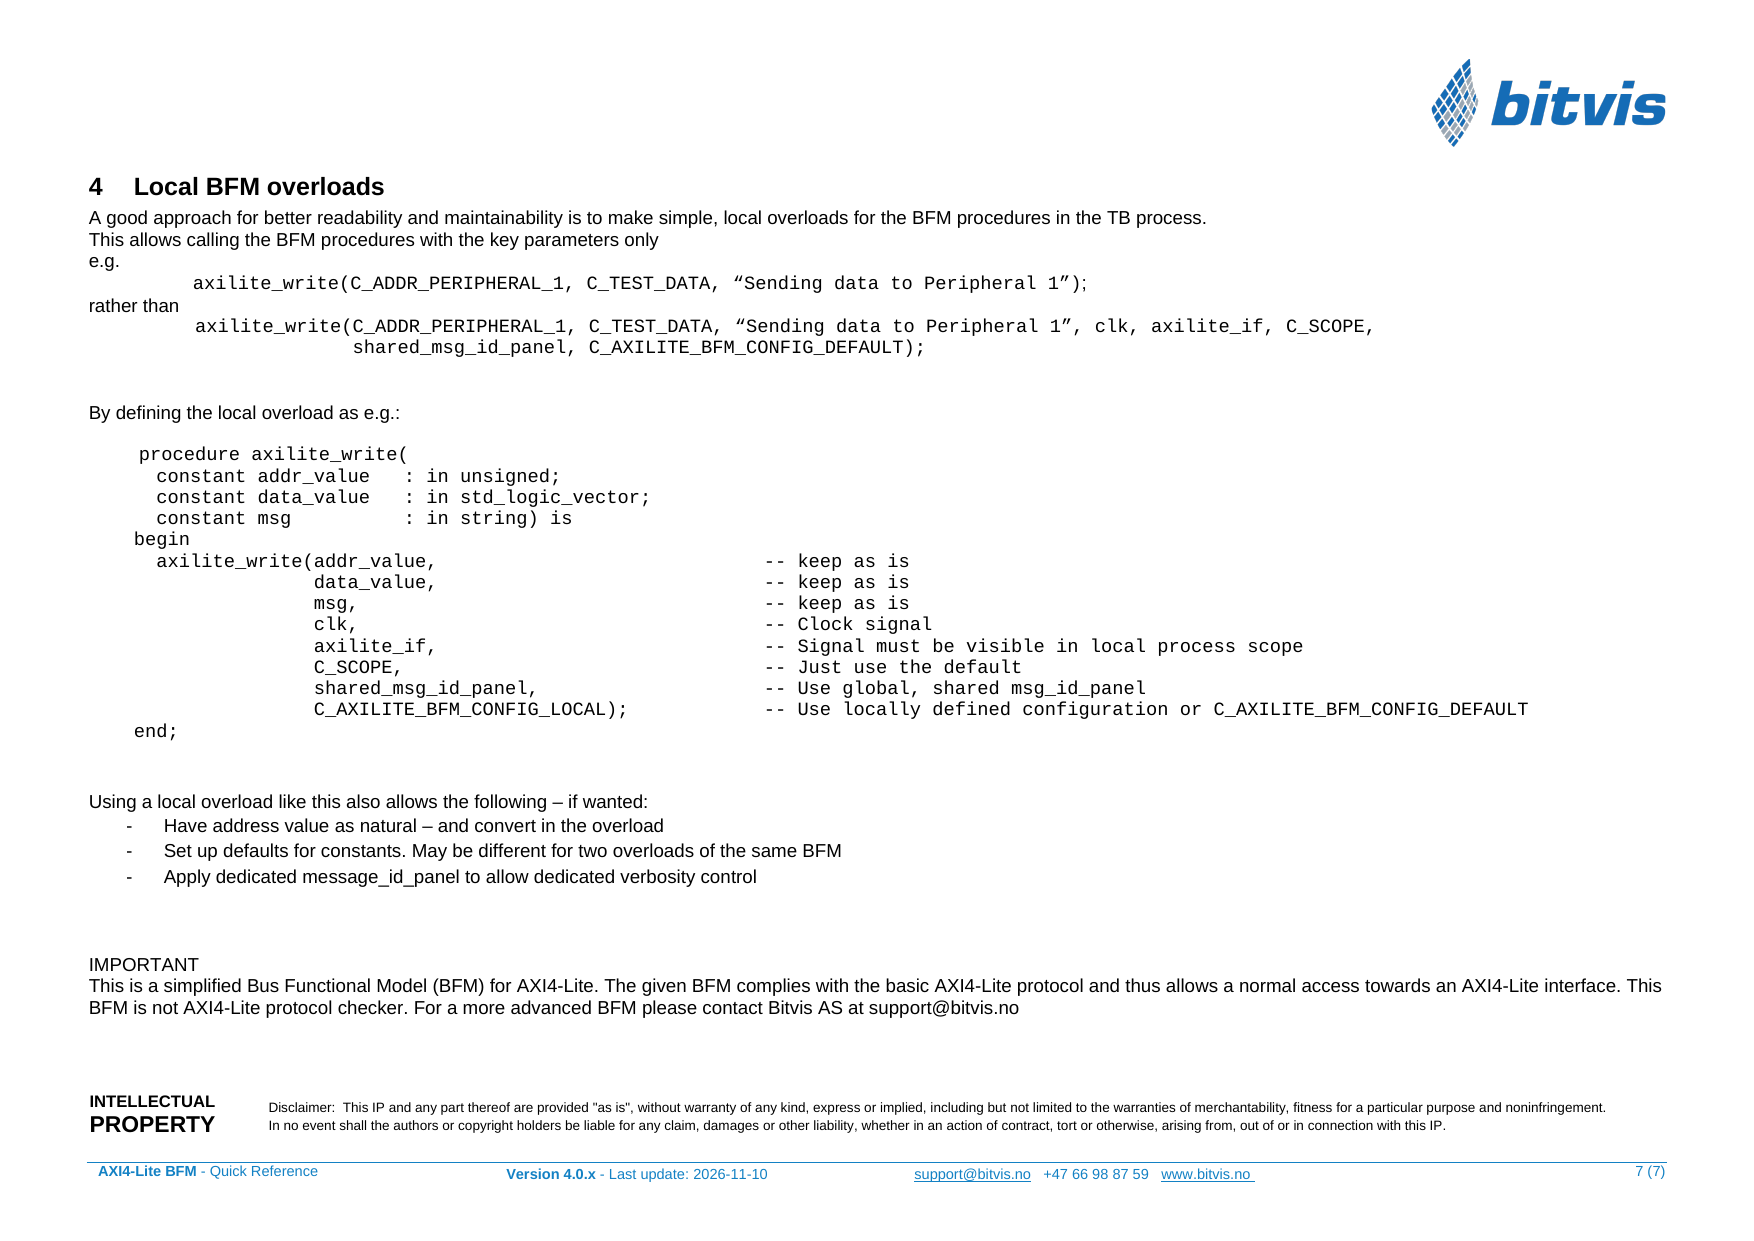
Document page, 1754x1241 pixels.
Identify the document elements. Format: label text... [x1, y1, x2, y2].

text clk, -- Clock signal [88, 615, 1665, 636]
text constant data_value : in std_logic_vector; [88, 488, 1665, 509]
picture [1431, 59, 1666, 147]
text By defining the local overload as e.g.: [88, 402, 1665, 445]
text rather than [88, 295, 1665, 316]
list Set up defaults for constants. May be different for two overloads of the same BFM [126, 838, 1665, 863]
text e.g. [88, 250, 1665, 272]
text This is a simplified Bus Functional Model (BFM) for AXI4-Lite. The given BFM complies with the basic AXI4-Lite protocol and thus allows a normal access towards an AXI4-Lite interface. This BFM is not AXI4-Lite protocol checker. For a more advanced BFM please contact Bitvis AS at support@bitvis.no [88, 975, 1665, 1018]
list Apply dedicated message_id_panel to allow dedicated verbosity control [126, 863, 1665, 889]
text IMPORTANT [88, 953, 1665, 975]
text axilite_write(C_ADDR_PERIPHERAL_1, C_TEST_DATA, “Sending data to Peripheral 1”); [88, 272, 1665, 295]
text A good approach for better readability and maintainability is to make simple, local overloads for the BFM procedures in the TB process. [88, 207, 1665, 228]
text axilite_if, -- Signal must be visible in local process scope [88, 636, 1665, 658]
text axilite_write(addr_value, -- keep as is data_value, -- keep as is [88, 551, 1665, 594]
subtitle Local BFM overloads [88, 172, 1665, 201]
text C_SCOPE, -- Just use the default [88, 658, 1665, 679]
text msg, -- keep as is [88, 594, 1665, 615]
text end; [88, 721, 1665, 743]
text shared_msg_id_panel, -- Use global, shared msg_id_panel [88, 679, 1665, 700]
text Using a local overload like this also allows the following – if wanted: [88, 791, 1665, 812]
text axilite_write(C_ADDR_PERIPHERAL_1, C_TEST_DATA, “Sending data to Peripheral 1”, clk, axilite_if, C_SCOPE, shared_msg_id_panel, C_AXILITE_BFM_CONFIG_DEFAULT); [195, 316, 1665, 359]
text C_AXILITE_BFM_CONFIG_LOCAL); -- Use locally defined configuration or C_AXILITE_BFM_CONFIG_DEFAULT [88, 700, 1665, 721]
text begin [88, 530, 1665, 551]
text constant msg : in string) is [88, 509, 1665, 530]
text This allows calling the BFM procedures with the key parameters only [88, 228, 1665, 250]
text constant addr_value : in unsigned; [88, 466, 1665, 488]
list Have address value as natural – and convert in the overload [126, 812, 1665, 838]
text procedure axilite_write( [88, 445, 1665, 466]
